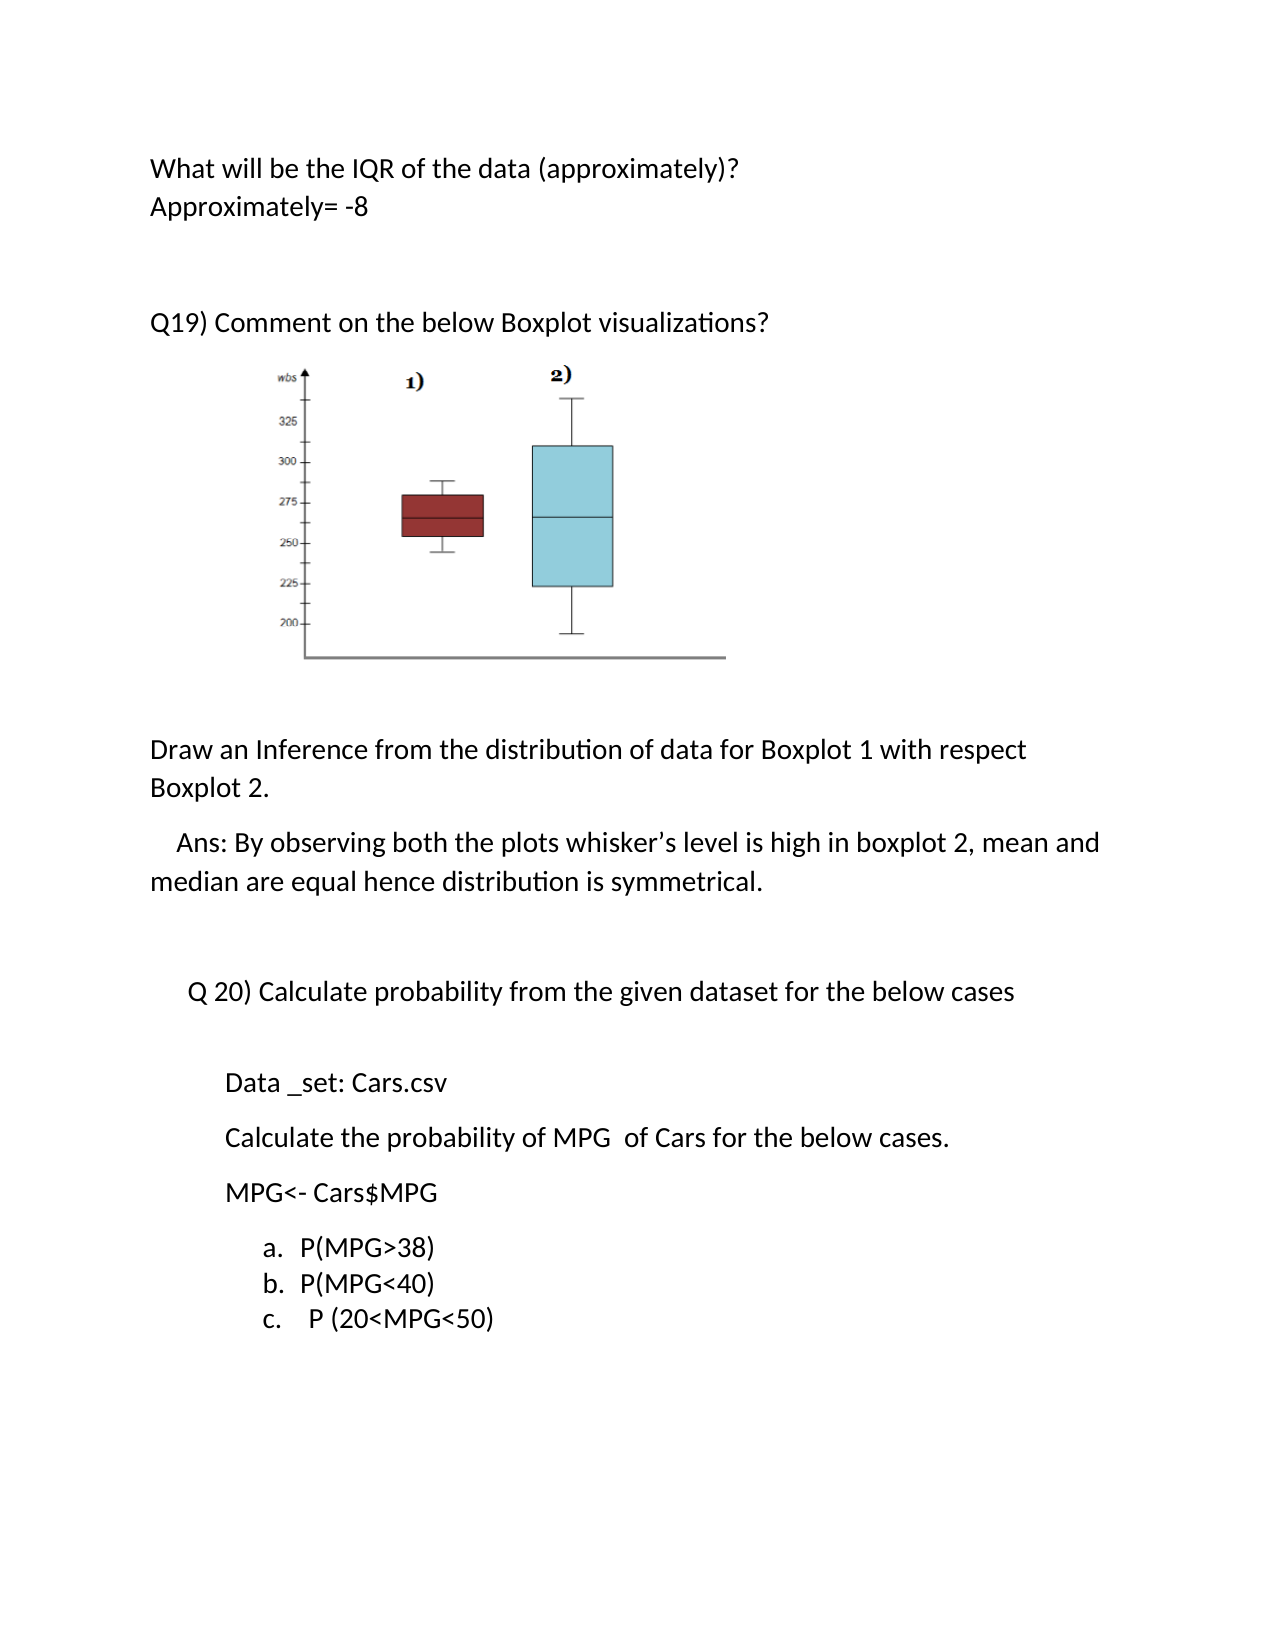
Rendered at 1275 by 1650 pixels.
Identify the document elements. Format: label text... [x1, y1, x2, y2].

text Ans: By observing both the plots whisker’s level is high in boxplot 2, mean and median are equal hence distribution is symmetrical. [150, 824, 1125, 898]
text MPG<- Cars$MPG [225, 1174, 1125, 1210]
list P(MPG>38) [262, 1229, 1125, 1265]
text Draw an Inference from the distribution of data for Boxplot 1 with respect Boxplot 2. [150, 731, 1125, 805]
text Q 20) Calculate probability from the given dataset for the below cases [187, 973, 1125, 1009]
text Data _set: Cars.csv [225, 1064, 1125, 1099]
text c. P (20<MPG<50) [262, 1300, 1125, 1336]
list P(MPG<40) [262, 1265, 1125, 1300]
picture [150, 358, 729, 712]
text Calculate the probability of MPG of Cars for the below cases. [225, 1119, 1125, 1154]
text What will be the IQR of the data (approximately)? Approximately= -8 Q19) Comment on the below Boxplot visualizations? [150, 150, 1125, 339]
